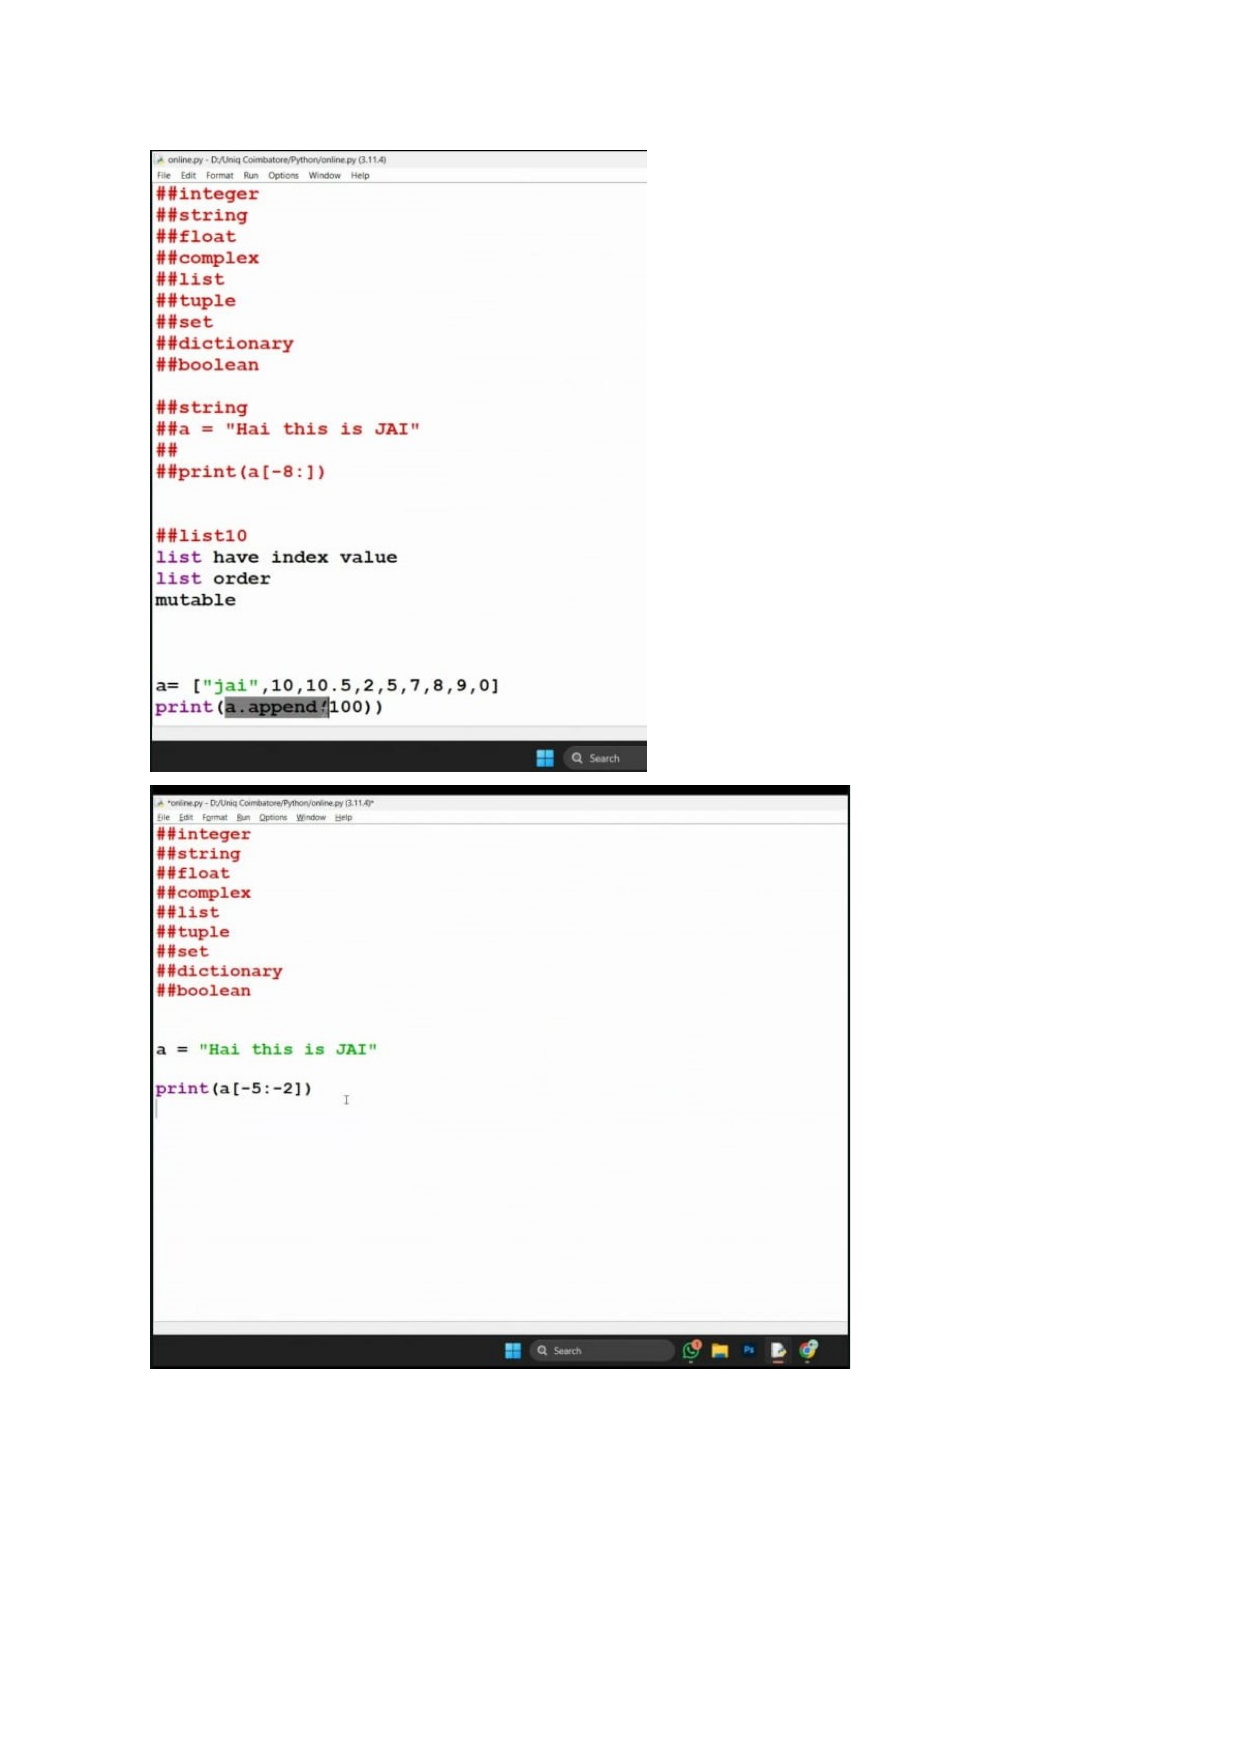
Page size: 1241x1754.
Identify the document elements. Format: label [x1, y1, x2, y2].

picture [150, 785, 851, 1369]
picture [150, 150, 647, 772]
